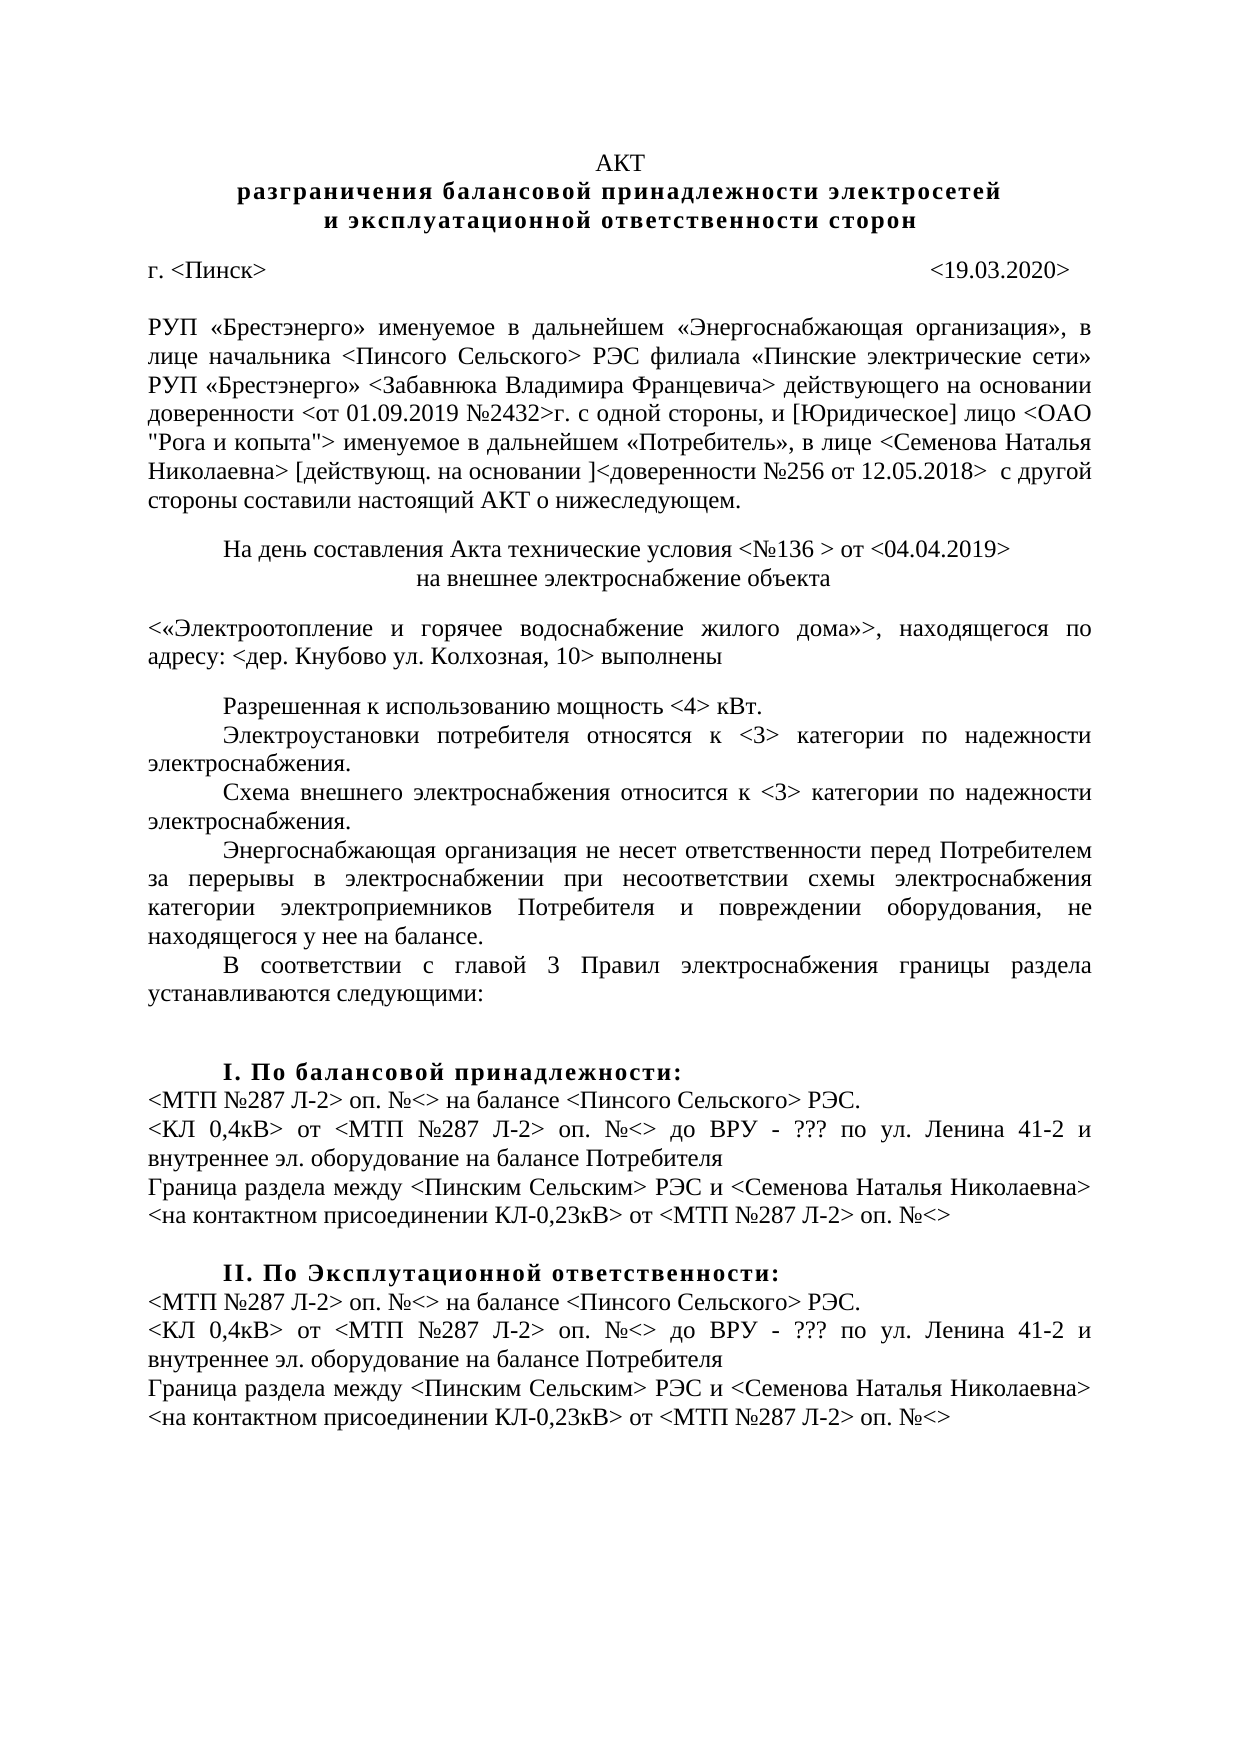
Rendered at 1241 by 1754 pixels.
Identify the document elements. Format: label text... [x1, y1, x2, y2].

text <«Электроотопление и горячее водоснабжение жилого дома»>, находящегося по адресу: <дер. Кнубово ул. Колхозная, 10> выполнены [148, 613, 1093, 670]
text АКТ разграничения балансовой принадлежности электросетей и эксплуатационной ответственности сторон [148, 148, 1093, 234]
text I. По балансовой принадлежности: <МТП №287 Л-2> оп. №<> на балансе <Пинсого Сельского> РЭС. <КЛ 0,4кВ> от <МТП №287 Л-2> оп. №<> до ВРУ - ??? по ул. Ленина 41-2 и внутреннее эл. оборудование на балансе Потребителя Граница раздела между <Пинским Сельским> РЭС и <Семенова Наталья Николаевна> <на контактном присоединении КЛ-0,23кВ> от <МТП №287 Л-2> оп. №<> II. По Эксплутационной ответственности: <МТП №287 Л-2> оп. №<> на балансе <Пинсого Сельского> РЭС. <КЛ 0,4кВ> от <МТП №287 Л-2> оп. №<> до ВРУ - ??? по ул. Ленина 41-2 и внутреннее эл. оборудование на балансе Потребителя Граница раздела между <Пинским Сельским> РЭС и <Семенова Наталья Николаевна> <на контактном присоединении КЛ-0,23кВ> от <МТП №287 Л-2> оп. №<> [148, 1057, 1093, 1459]
text Разрешенная к использованию мощность <4> кВт. Электроустановки потребителя относятся к <3> категории по надежности электроснабжения. Схема внешнего электроснабжения относится к <3> категории по надежности электроснабжения. Энергоснабжающая организация не несет ответственности перед Потребителем за перерывы в электроснабжении при несоответствии схемы электроснабжения категории электроприемников Потребителя и повреждении оборудования, не находящегося у нее на балансе. В соответствии с главой 3 Правил электроснабжения границы раздела устанавливаются следующими: [148, 691, 1093, 1036]
text РУП «Брестэнерго» именуемое в дальнейшем «Энергоснабжающая организация», в лице начальника <Пинсого Сельского> РЭС филиала «Пинские электрические сети» РУП «Брестэнерго» <Забавнюка Владимира Францевича> действующего на основании доверенности <от 01.09.2019 №2432>г. с одной стороны, и [Юридическое] лицо <ОАО "Рога и копыта"> именуемое в дальнейшем «Потребитель», в лице <Семенова Наталья Николаевна> [действующ. на основании ]<доверенности №256 от 12.05.2018> с другой стороны составили настоящий АКТ о нижеследующем. [148, 283, 1093, 513]
text На день составления Акта технические условия <№136 > от <04.04.2019> на внешнее электроснабжение объекта [148, 534, 1093, 592]
table_header <19.03.2020> [609, 255, 1081, 283]
table_header г. <Пинск> [136, 255, 609, 283]
